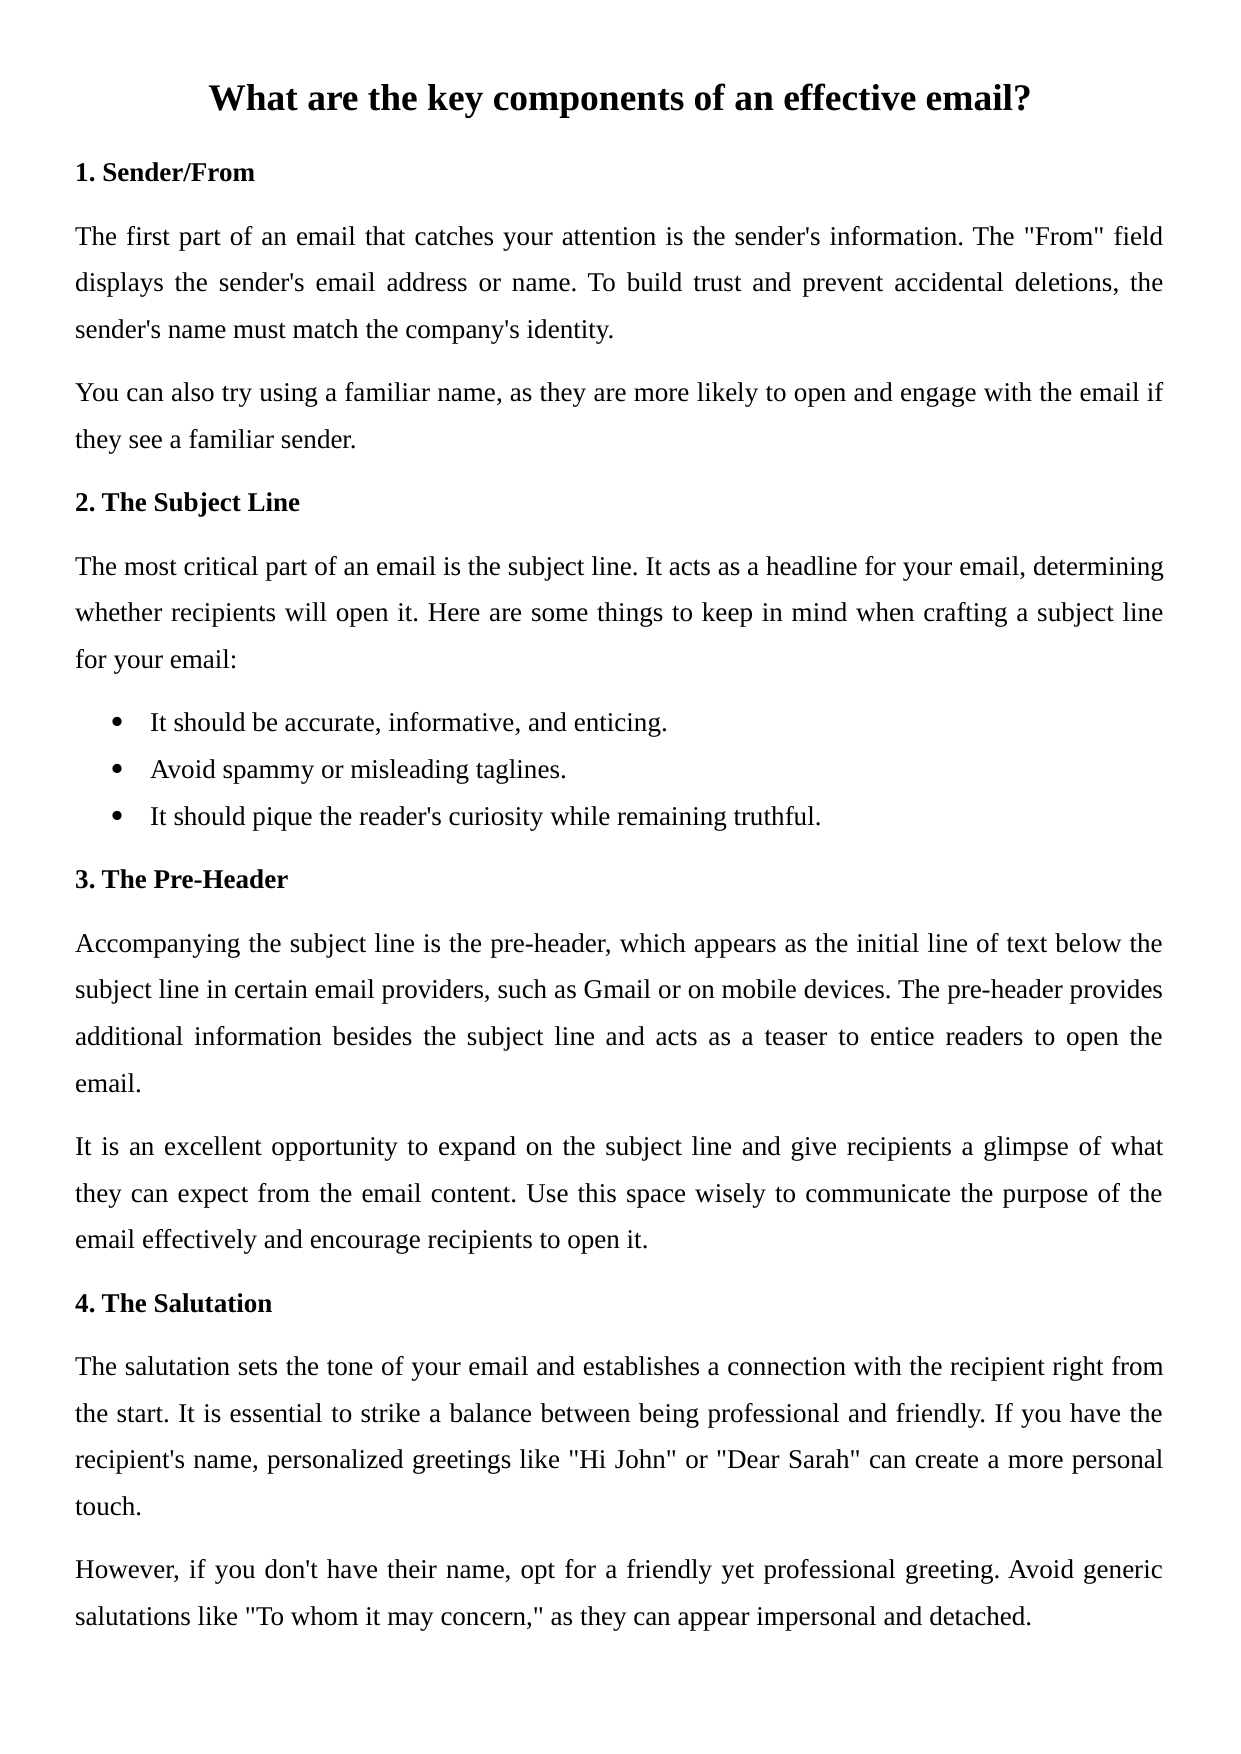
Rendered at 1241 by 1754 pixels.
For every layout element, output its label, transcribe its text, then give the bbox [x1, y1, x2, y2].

text The first part of an email that catches your attention is the sender's information. The "From" field displays the sender's email address or name. To build trust and prevent accidental deletions, the sender's name must match the company's identity. [75, 220, 1165, 344]
text Accompanying the subject line is the pre-header, which appears as the initial line of text below the subject line in certain email providers, such as Gmail or on mobile devices. The pre-header provides additional information besides the subject line and acts as a teaser to entice readers to open the email. [75, 927, 1165, 1098]
list It should pique the reader's curiosity while remaining truthful. [112, 800, 1165, 831]
text 1. Sender/From [75, 156, 1165, 187]
list It should be accurate, informative, and enticing. [112, 706, 1165, 738]
list Avoid spammy or misleading taglines. [112, 753, 1165, 784]
text The most critical part of an email is the subject line. It acts as a headline for your email, determining whether recipients will open it. Here are some things to keep in mind when crafting a subject line for your email: [75, 550, 1165, 674]
text It is an excellent opportunity to expand on the subject line and give recipients a glimpse of what they can expect from the email content. Use this space wisely to communicate the purpose of the email effectively and encourage recipients to open it. [75, 1130, 1165, 1255]
text What are the key components of an effective email? [75, 75, 1165, 118]
text You can also try using a familiar name, as they are more likely to open and engage with the email if they see a familiar sender. [75, 376, 1165, 454]
text 2. The Subject Line [75, 486, 1165, 517]
text The salutation sets the tone of your email and establishes a connection with the recipient right from the start. It is essential to strike a balance between being professional and friendly. If you have the recipient's name, personalized greetings like "Hi John" or "Dear Sarah" can create a more personal touch. [75, 1350, 1165, 1521]
text However, if you don't have their name, opt for a friendly yet professional greeting. Avoid generic salutations like "To whom it may concern," as they can appear impersonal and detached. [75, 1554, 1165, 1631]
text 3. The Pre-Header [75, 864, 1165, 895]
text 4. The Salutation [75, 1287, 1165, 1318]
